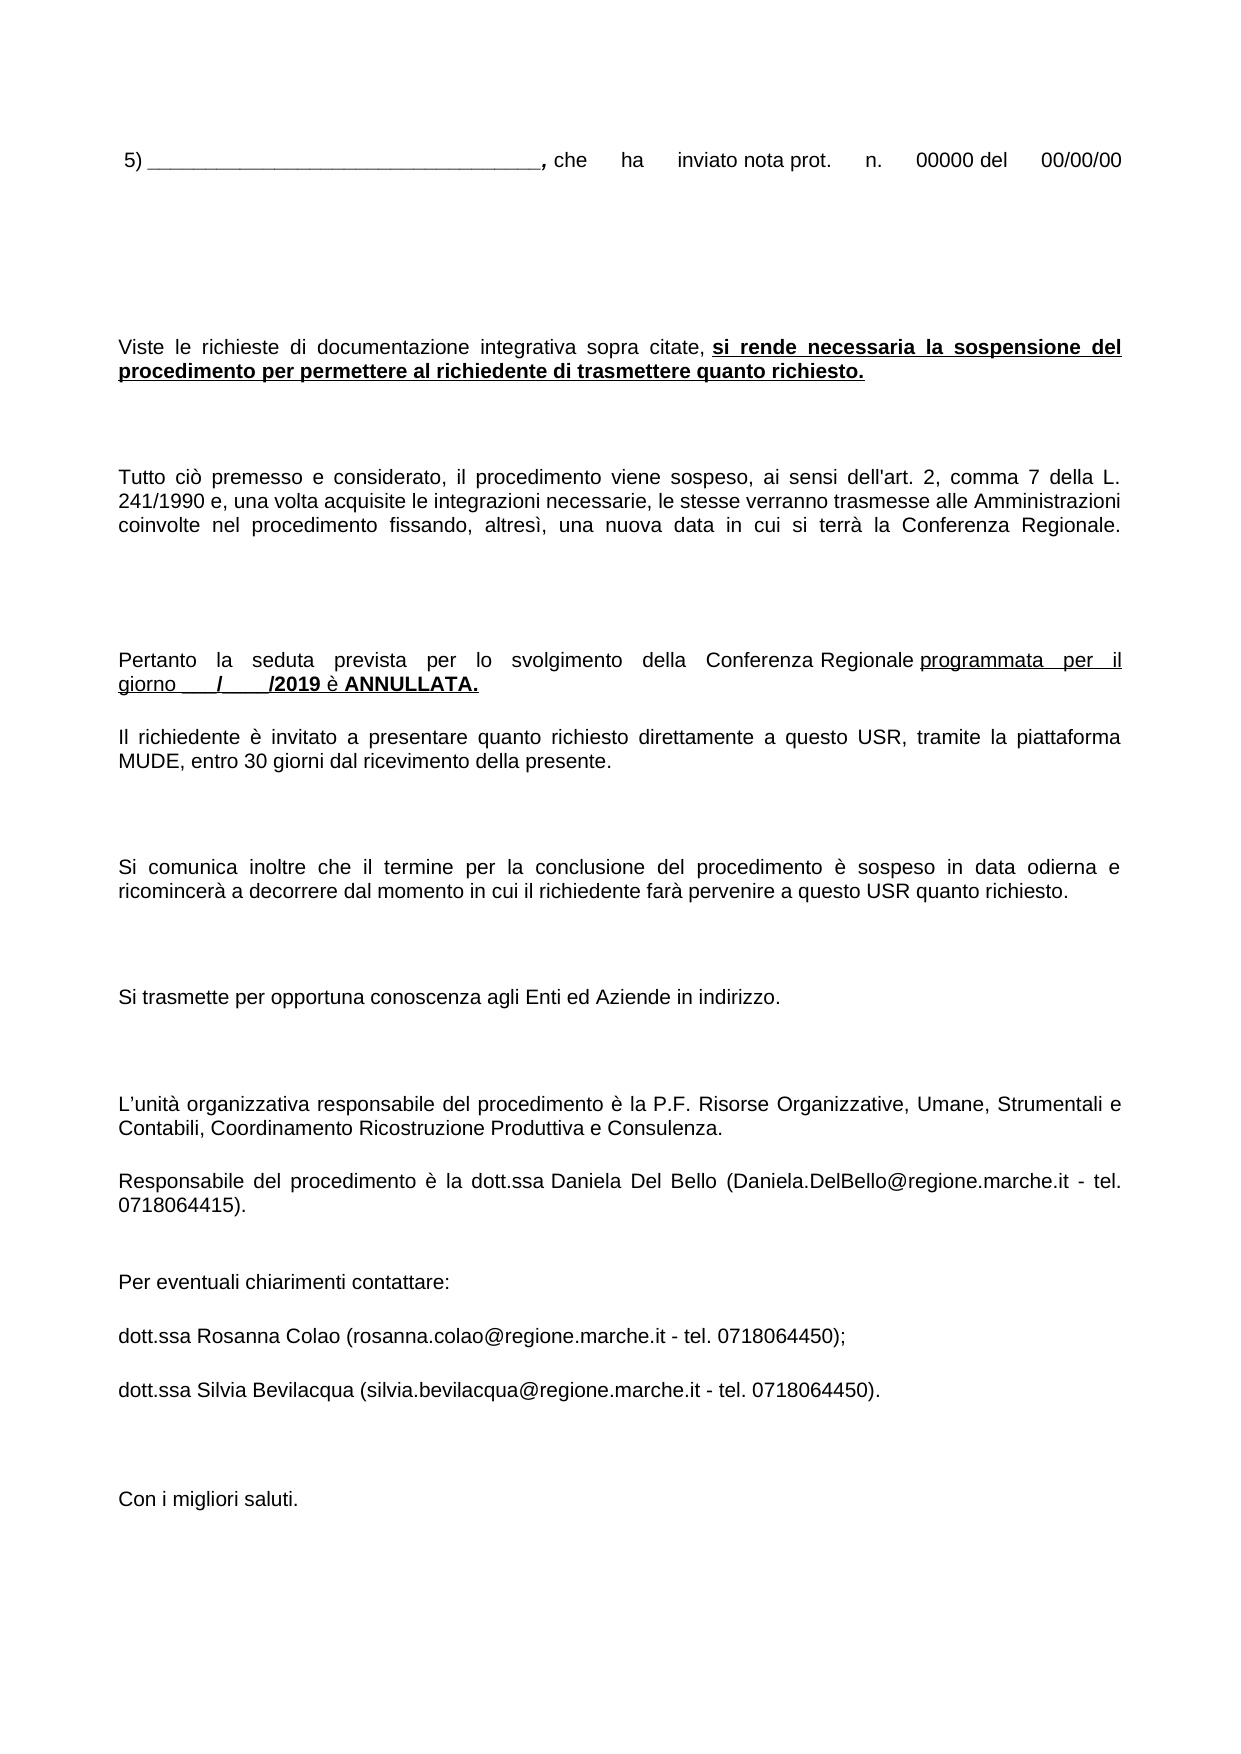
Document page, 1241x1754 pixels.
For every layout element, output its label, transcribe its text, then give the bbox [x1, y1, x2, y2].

text Si comunica inoltre che il termine per la conclusione del procedimento è sospeso in data odierna e ricomincerà a decorrere dal momento in cui il richiedente farà pervenire a questo USR quanto richiesto. [118, 855, 1122, 903]
text dott.ssa Rosanna Colao (rosanna.colao@regione.marche.it - tel. 0718064450); [118, 1323, 1122, 1348]
text 5) __________________________________, che ha inviato nota prot. n. 00000 del 00/00/00 [118, 148, 1122, 199]
text L’unità organizzativa responsabile del procedimento è la P.F. Risorse Organizzative, Umane, Strumentali e Contabili, Coordinamento Ricostruzione Produttiva e Consulenza. [118, 1091, 1122, 1139]
text Viste le richieste di documentazione integrativa sopra citate, si rende necessaria la sospensione del procedimento per permettere al richiedente di trasmettere quanto richiesto. [118, 335, 1122, 383]
text Si trasmette per opportuna conoscenza agli Enti ed Aziende in indirizzo. [118, 985, 1122, 1009]
text Con i migliori saluti. [118, 1485, 1122, 1510]
text Il richiedente è invitato a presentare quanto richiesto direttamente a questo USR, tramite la piattaforma MUDE, entro 30 giorni dal ricevimento della presente. [118, 724, 1122, 772]
text dott.ssa Silvia Bevilacqua (silvia.bevilacqua@regione.marche.it - tel. 0718064450). [118, 1377, 1122, 1402]
text Tutto ciò premesso e considerato, il procedimento viene sospeso, ai sensi dell'art. 2, comma 7 della L. 241/1990 e, una volta acquisite le integrazioni necessarie, le stesse verranno trasmesse alle Amministrazioni coinvolte nel procedimento fissando, altresì, una nuova data in cui si terrà la Conferenza Regionale. [118, 465, 1122, 565]
text Responsabile del procedimento è la dott.ssa Daniela Del Bello (Daniela.DelBello@regione.marche.it - tel. 0718064415). [118, 1168, 1122, 1216]
text Pertanto la seduta prevista per lo svolgimento della Conferenza Regionale programmata per il giorno ___/____/2019 è ANNULLATA. [118, 647, 1122, 695]
text Per eventuali chiarimenti contattare: [118, 1246, 1122, 1294]
